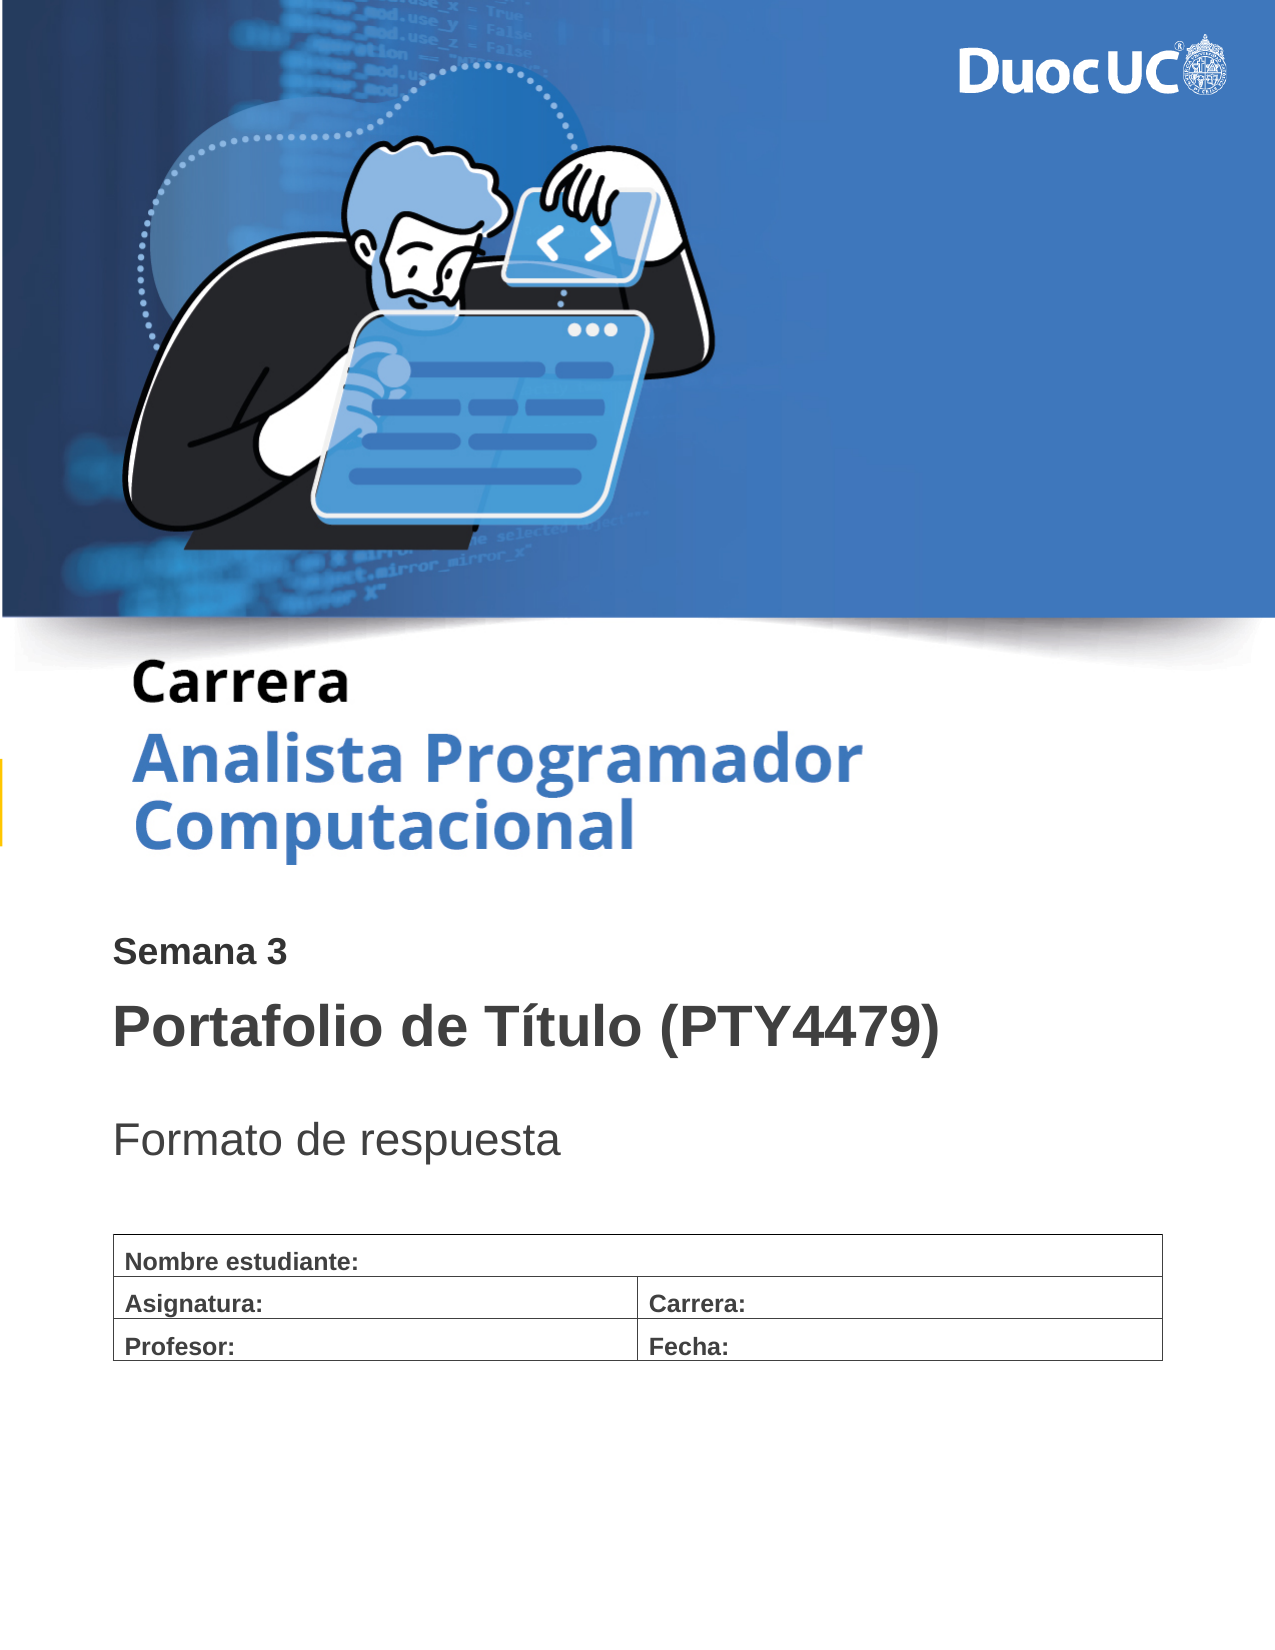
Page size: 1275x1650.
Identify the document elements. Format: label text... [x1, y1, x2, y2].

table_cell Asignatura: [114, 1277, 637, 1318]
table_cell Profesor: [114, 1319, 637, 1360]
title Portafolio de Título (PTY4479) [112, 992, 1162, 1059]
text Semana 3 [112, 929, 1162, 972]
picture [2, 0, 1275, 887]
table_cell Fecha: [638, 1319, 1162, 1360]
table_header Nombre estudiante: [114, 1235, 1162, 1276]
table_cell Carrera: [638, 1277, 1162, 1318]
text Formato de respuesta [112, 1112, 1162, 1165]
